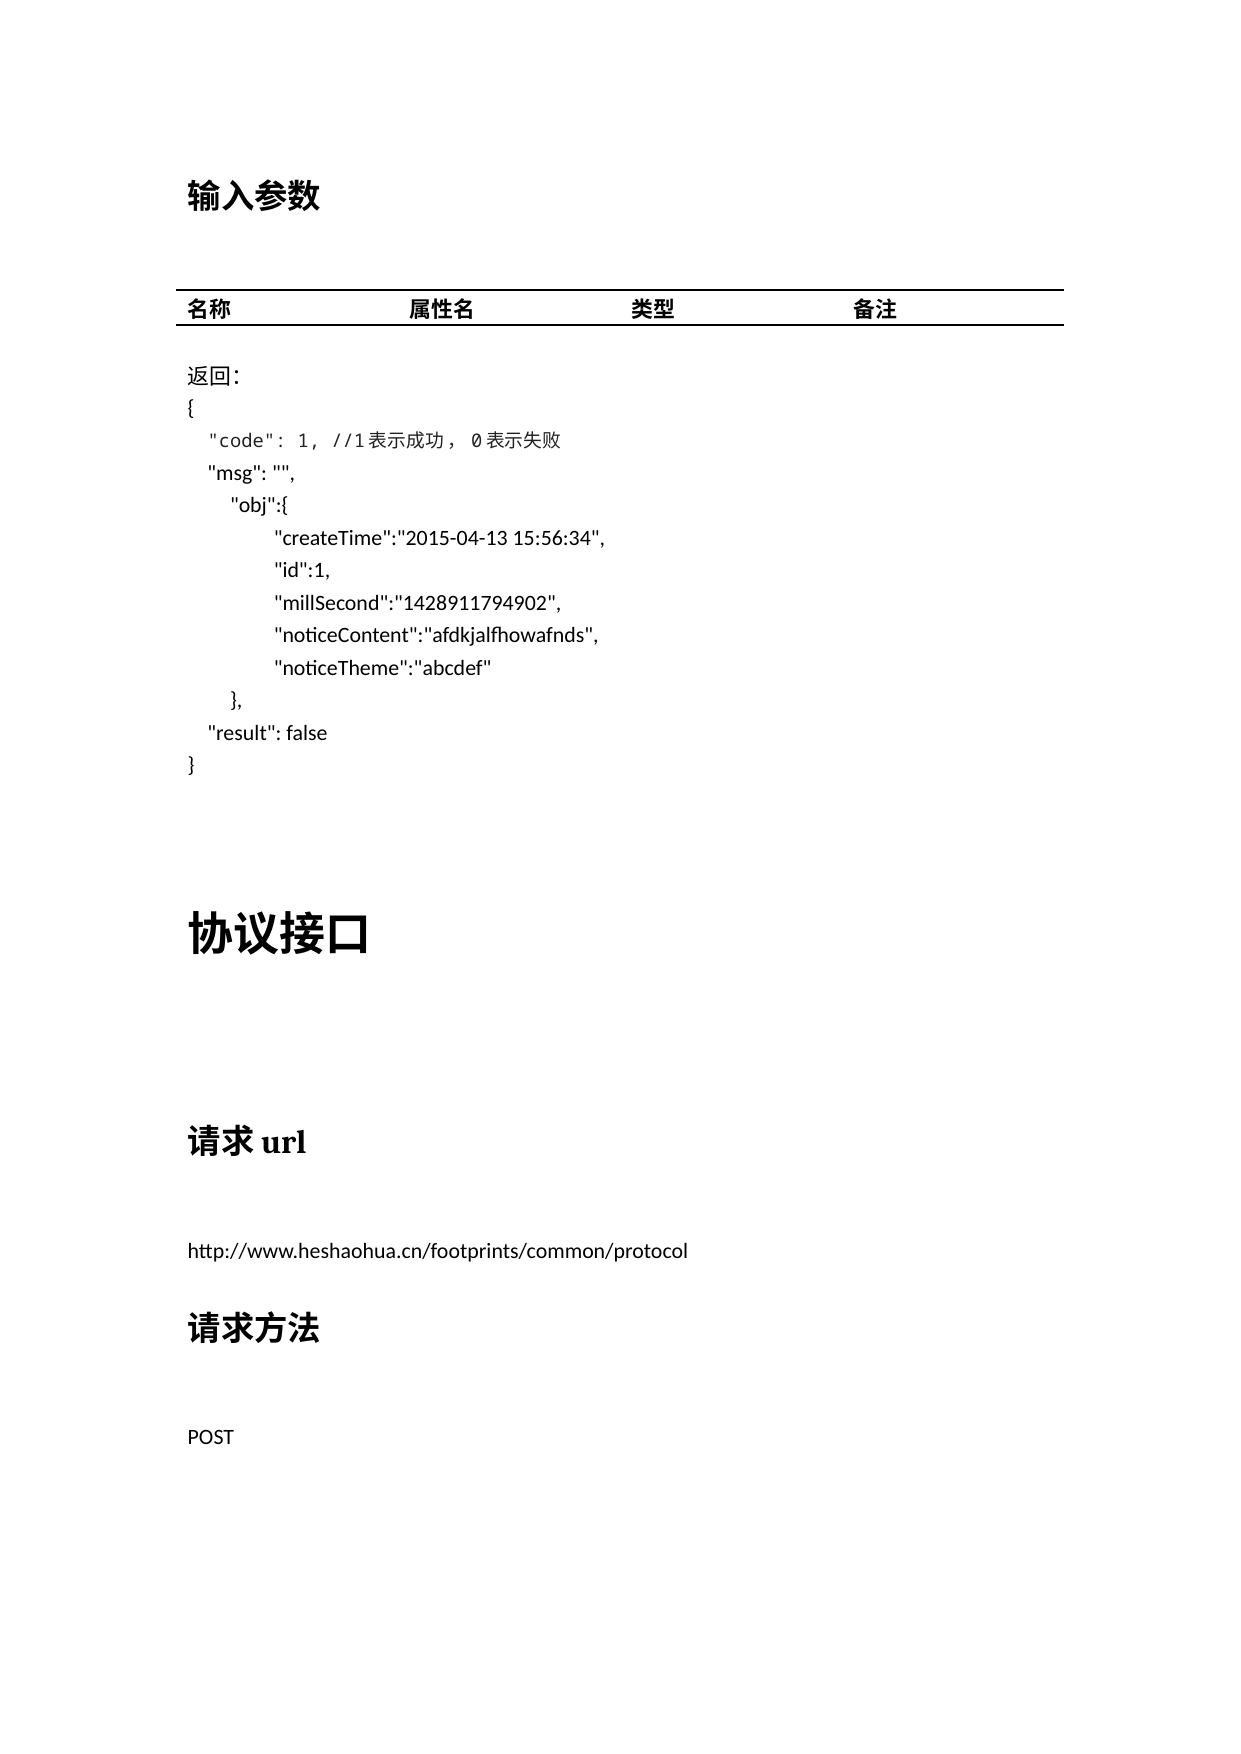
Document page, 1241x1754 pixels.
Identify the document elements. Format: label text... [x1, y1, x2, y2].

table_header 备注 [842, 291, 1064, 324]
text "obj":{ [187, 488, 1053, 521]
table_header 名称 [176, 291, 398, 324]
subtitle 请求方法 [187, 1293, 1053, 1358]
text "createTime":"2015-04-13 15:56:34", [230, 521, 1053, 553]
table_header 类型 [620, 291, 842, 324]
text http://www.heshaohua.cn/footprints/common/protocol [187, 1234, 1053, 1266]
table_header 属性名 [398, 291, 620, 324]
text 返回： [187, 358, 1053, 391]
text { [187, 391, 1053, 423]
text "millSecond":"1428911794902", [230, 586, 1053, 618]
text "code": 1, //1表示成功 ， 0表示失败 [187, 423, 1053, 456]
text "msg": "", [187, 456, 1053, 488]
text POST [187, 1421, 1053, 1453]
text "noticeTheme":"abcdef" [230, 651, 1053, 683]
subtitle 输入参数 [187, 162, 1053, 227]
subtitle 协议接口 [187, 881, 1053, 979]
text "result": false [187, 716, 1053, 748]
text }, [187, 683, 1053, 716]
text } [187, 748, 1053, 781]
subtitle 请求url [187, 1107, 1053, 1172]
text "id":1, [230, 553, 1053, 586]
text "noticeContent":"afdkjalfhowafnds", [230, 618, 1053, 651]
